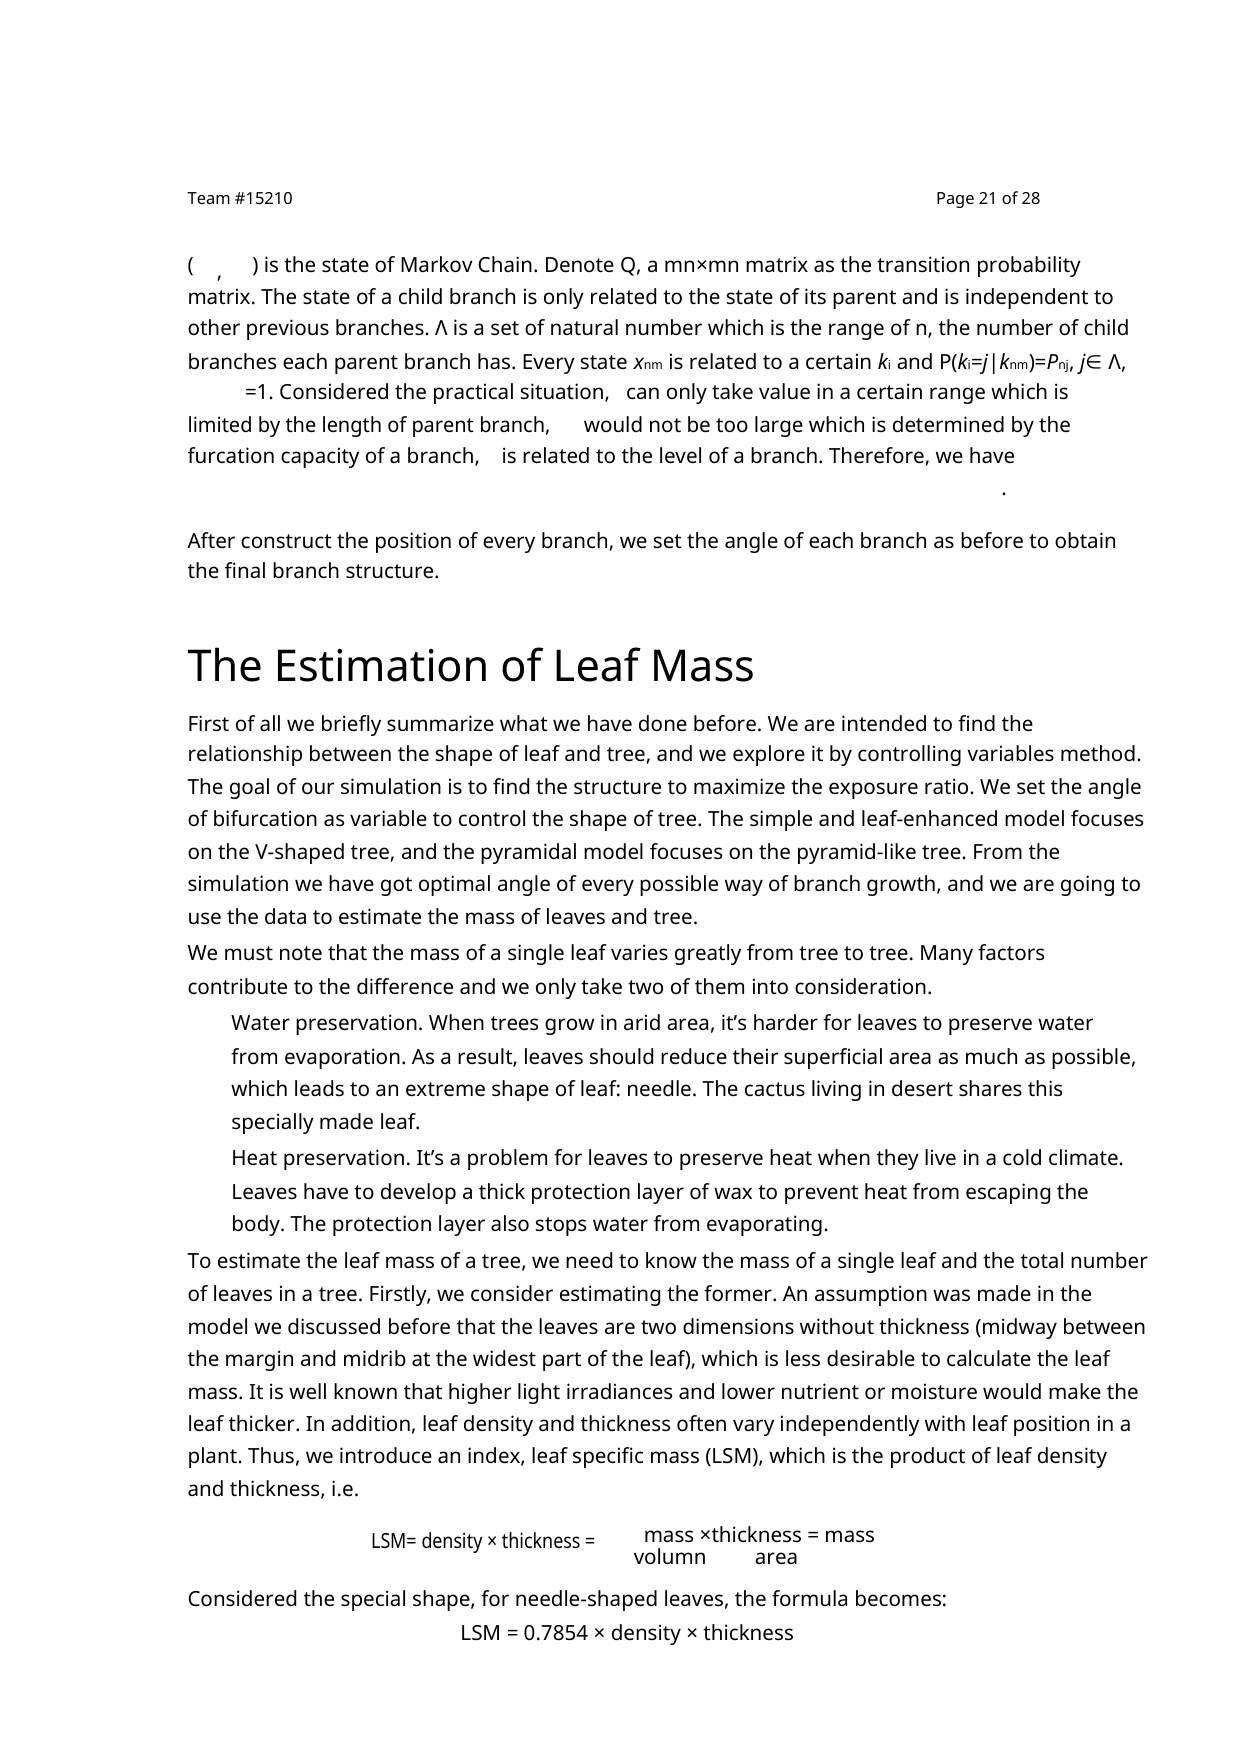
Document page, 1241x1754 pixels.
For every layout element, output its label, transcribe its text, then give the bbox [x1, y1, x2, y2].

text simulation we have got optimal angle of every possible way of branch growth, and we are going to [187, 866, 1240, 898]
text relationship between the shape of leaf and tree, and we explore it by controlling variables method. [187, 736, 1240, 768]
text ( [187, 257, 216, 276]
text We must note that the mass of a single leaf varies greatly from tree to tree. Many factors [187, 931, 1240, 968]
text contribute to the difference and we only take two of them into consideration. [187, 968, 1240, 1001]
text The goal of our simulation is to find the structure to maximize the exposure ratio. We set the angle [187, 768, 1240, 801]
text furcation capacity of a branch, is related to the level of a branch. Therefore, we have [187, 439, 1240, 470]
text To estimate the leaf mass of a tree, we need to know the mass of a single leaf and the total number [187, 1238, 1240, 1276]
text on the V-shaped tree, and the pyramidal model focuses on the pyramid-like tree. From the [187, 833, 1240, 866]
text After construct the position of every branch, we set the angle of each branch as before to obtain [187, 532, 1240, 552]
text Heat preservation. It’s a problem for leaves to preserve heat when they live in a cold climate. [231, 1136, 1240, 1173]
text matrix. The state of a child branch is only related to the state of its parent and is independent to [187, 287, 1240, 309]
text mass. It is well known that higher light irradiances and lower nutrient or moisture would make the [187, 1373, 1240, 1406]
text of bifurcation as variable to control the shape of tree. The simple and leaf-enhanced model focuses [187, 801, 1240, 833]
text Water preservation. When trees grow in arid area, it’s harder for leaves to preserve water [231, 1001, 1240, 1038]
text would not be too large which is determined by the [583, 405, 1240, 439]
text the final branch structure. [187, 552, 1240, 585]
text Considered the special shape, for needle-shaped leaves, the formula becomes: [187, 1591, 1240, 1611]
text Team #15210 [187, 191, 935, 208]
text other previous branches. Λ is a set of natural number which is the range of n, the number of child [187, 309, 1240, 341]
text ) is the state of Markov Chain. Denote Q, a mn×mn matrix as the transition probability [631, 257, 1240, 276]
text volumn area [633, 1553, 1240, 1568]
text =1. Considered the practical situation, can only take value in a certain range which is [245, 377, 1240, 405]
text which leads to an extreme shape of leaf: needle. The cactus living in desert shares this [231, 1071, 1240, 1103]
text LSM = 0.7854 × density × thickness [460, 1611, 1240, 1648]
text the margin and midrib at the widest part of the leaf), which is less desirable to calculate the leaf [187, 1341, 1240, 1373]
text , [217, 244, 251, 287]
text of leaves in a tree. Firstly, we consider estimating the former. An assumption was made in the [187, 1276, 1240, 1308]
text from evaporation. As a result, leaves should reduce their superficial area as much as possible, [231, 1038, 1240, 1071]
text body. The protection layer also stops water from evaporating. [231, 1206, 1240, 1238]
text specially made leaf. [231, 1103, 1240, 1136]
text LSM= density × thickness = [371, 1533, 632, 1553]
text leaf thicker. In addition, leaf density and thickness often vary independently with leaf position in a [187, 1406, 1240, 1438]
text First of all we briefly summarize what we have done before. We are intended to find the [187, 716, 1240, 736]
text Leaves have to develop a thick protection layer of wax to prevent heat from escaping the [231, 1173, 1240, 1206]
text and thickness, i.e. [187, 1471, 1240, 1503]
text use the data to estimate the mass of leaves and tree. [187, 898, 1240, 931]
text limited by the length of parent branch, [187, 405, 582, 439]
text . [1001, 470, 1240, 502]
text The Estimation of Leaf Mass [187, 649, 1240, 689]
text Page 21 of 28 [936, 191, 1240, 208]
text model we discussed before that the leaves are two dimensions without thickness (midway between [187, 1308, 1240, 1341]
text plant. Thus, we introduce an index, leaf specific mass (LSM), which is the product of leaf density [187, 1438, 1240, 1471]
text branches each parent branch has. Every state xnm is related to a certain ki and P(ki=j|knm)=Pnj, j∈ Λ, [187, 341, 1240, 377]
text ) is the state of Markov Chain. Denote Q, a mn×mn matrix as the transition probability [252, 257, 631, 276]
text mass ×thickness = mass [643, 1503, 1240, 1553]
